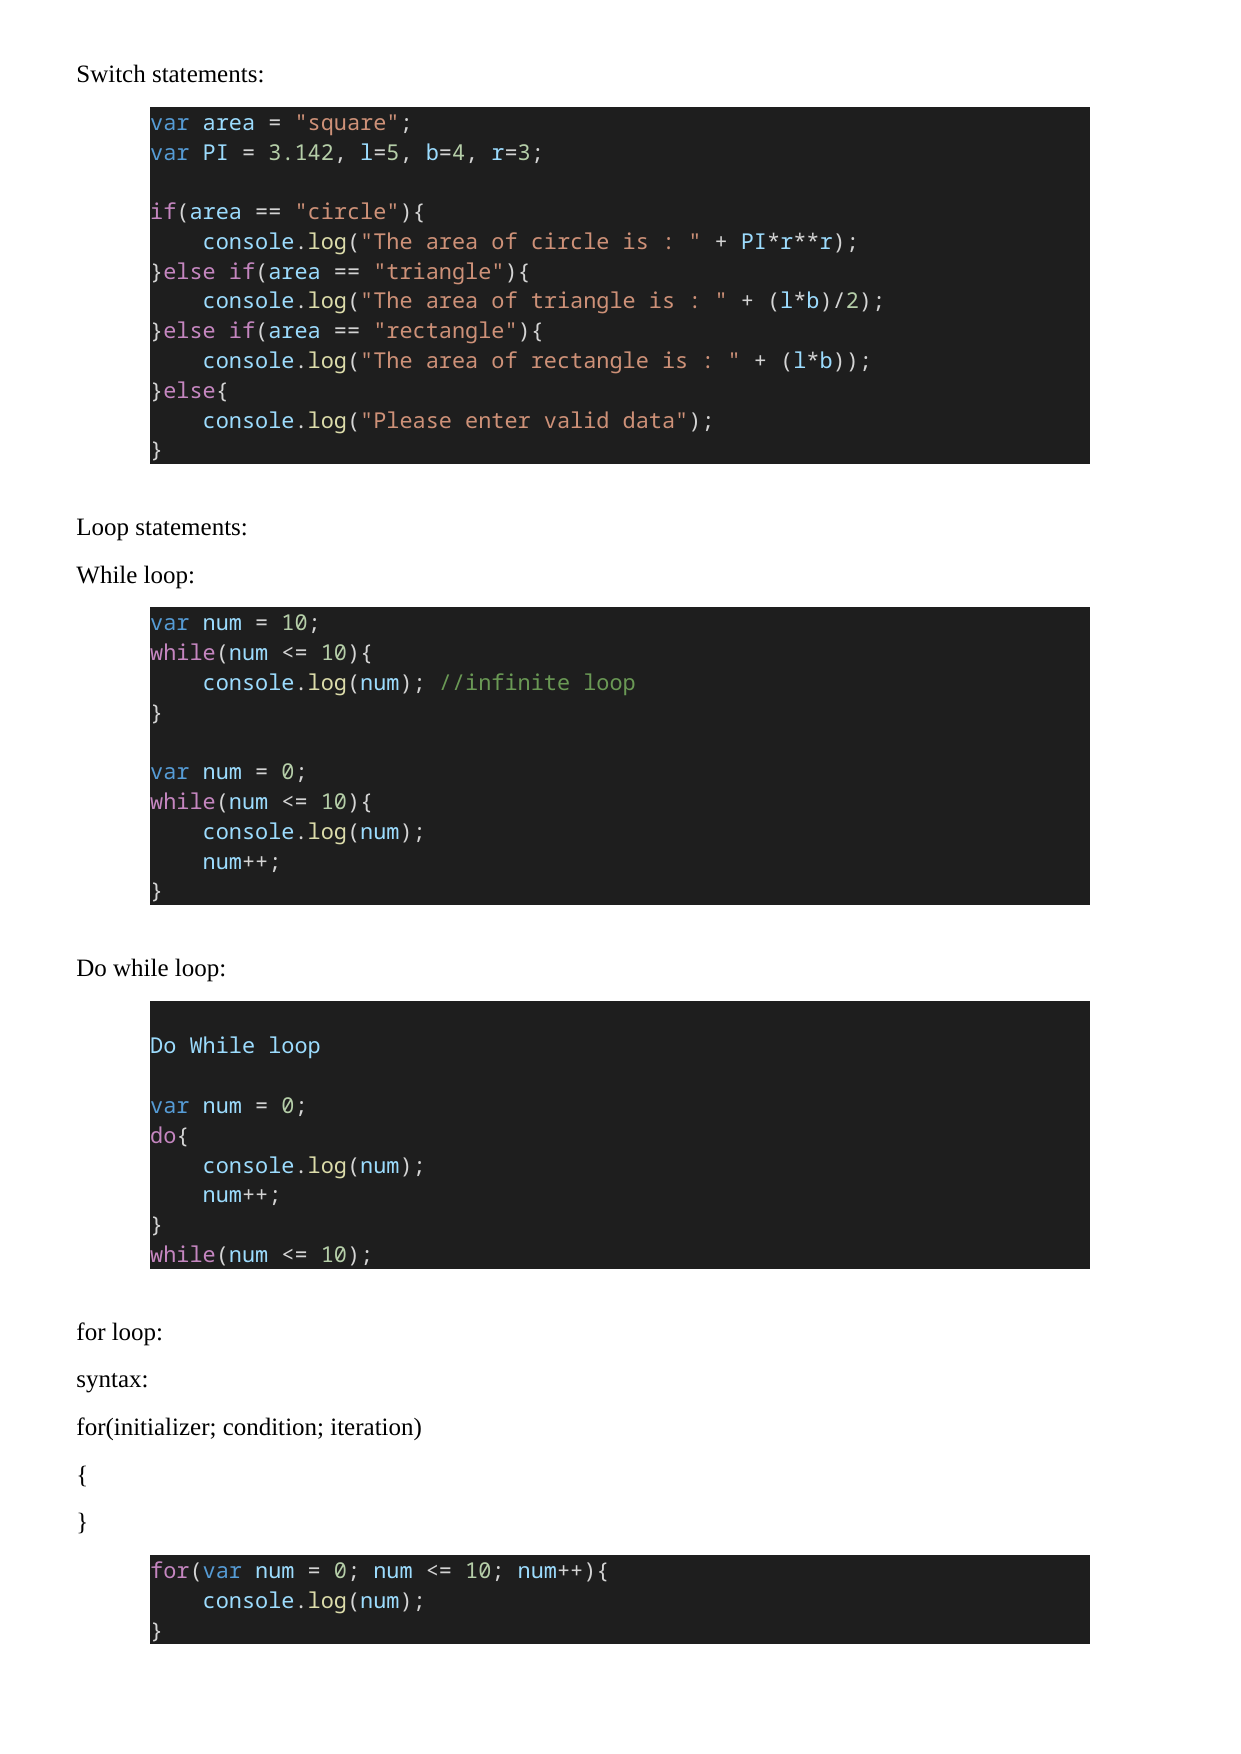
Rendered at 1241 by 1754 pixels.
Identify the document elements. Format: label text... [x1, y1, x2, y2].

text num++; [150, 1179, 1090, 1209]
text console.log("The area of circle is : " + PI*r**r); [150, 226, 1090, 256]
text var num = 0; [150, 1090, 1090, 1120]
text var PI = 3.142, l=5, b=4, r=3; [150, 137, 1090, 166]
text console.log("The area of rectangle is : " + (l*b)); [150, 345, 1090, 375]
text console.log(num); [150, 816, 1090, 846]
text console.log(num); [150, 1150, 1090, 1179]
text Loop statements: [76, 512, 1154, 541]
text for loop: [76, 1317, 1154, 1345]
text }else{ [150, 375, 1090, 405]
text console.log("The area of triangle is : " + (l*b)/2); [150, 286, 1090, 315]
text if(area == "circle"){ [150, 196, 1090, 226]
text } [150, 1615, 1090, 1644]
text console.log(num); [150, 1585, 1090, 1615]
text }else if(area == "rectangle"){ [150, 315, 1090, 345]
text }else if(area == "triangle"){ [150, 256, 1090, 286]
text Do while loop: [76, 953, 1154, 982]
text } [150, 876, 1090, 905]
text Do While loop [150, 1031, 1090, 1060]
text while(num <= 10); [150, 1239, 1090, 1269]
text console.log("Please enter valid data"); [150, 405, 1090, 434]
text var area = "square"; [150, 107, 1090, 137]
text for(var num = 0; num <= 10; num++){ [150, 1555, 1090, 1585]
text var num = 10; [150, 607, 1090, 637]
text { [76, 1460, 1154, 1488]
text while(num <= 10){ [150, 786, 1090, 816]
text } [150, 1209, 1090, 1239]
text } [150, 697, 1090, 727]
text var num = 0; [150, 756, 1090, 786]
text Switch statements: [76, 59, 1154, 88]
text } [76, 1507, 1154, 1536]
text for(initializer; condition; iteration) [76, 1412, 1154, 1441]
text do{ [150, 1120, 1090, 1150]
text num++; [150, 846, 1090, 876]
text } [150, 434, 1090, 464]
text console.log(num); //infinite loop [150, 667, 1090, 697]
text while(num <= 10){ [150, 637, 1090, 667]
text While loop: [76, 560, 1154, 588]
text syntax: [76, 1364, 1154, 1393]
